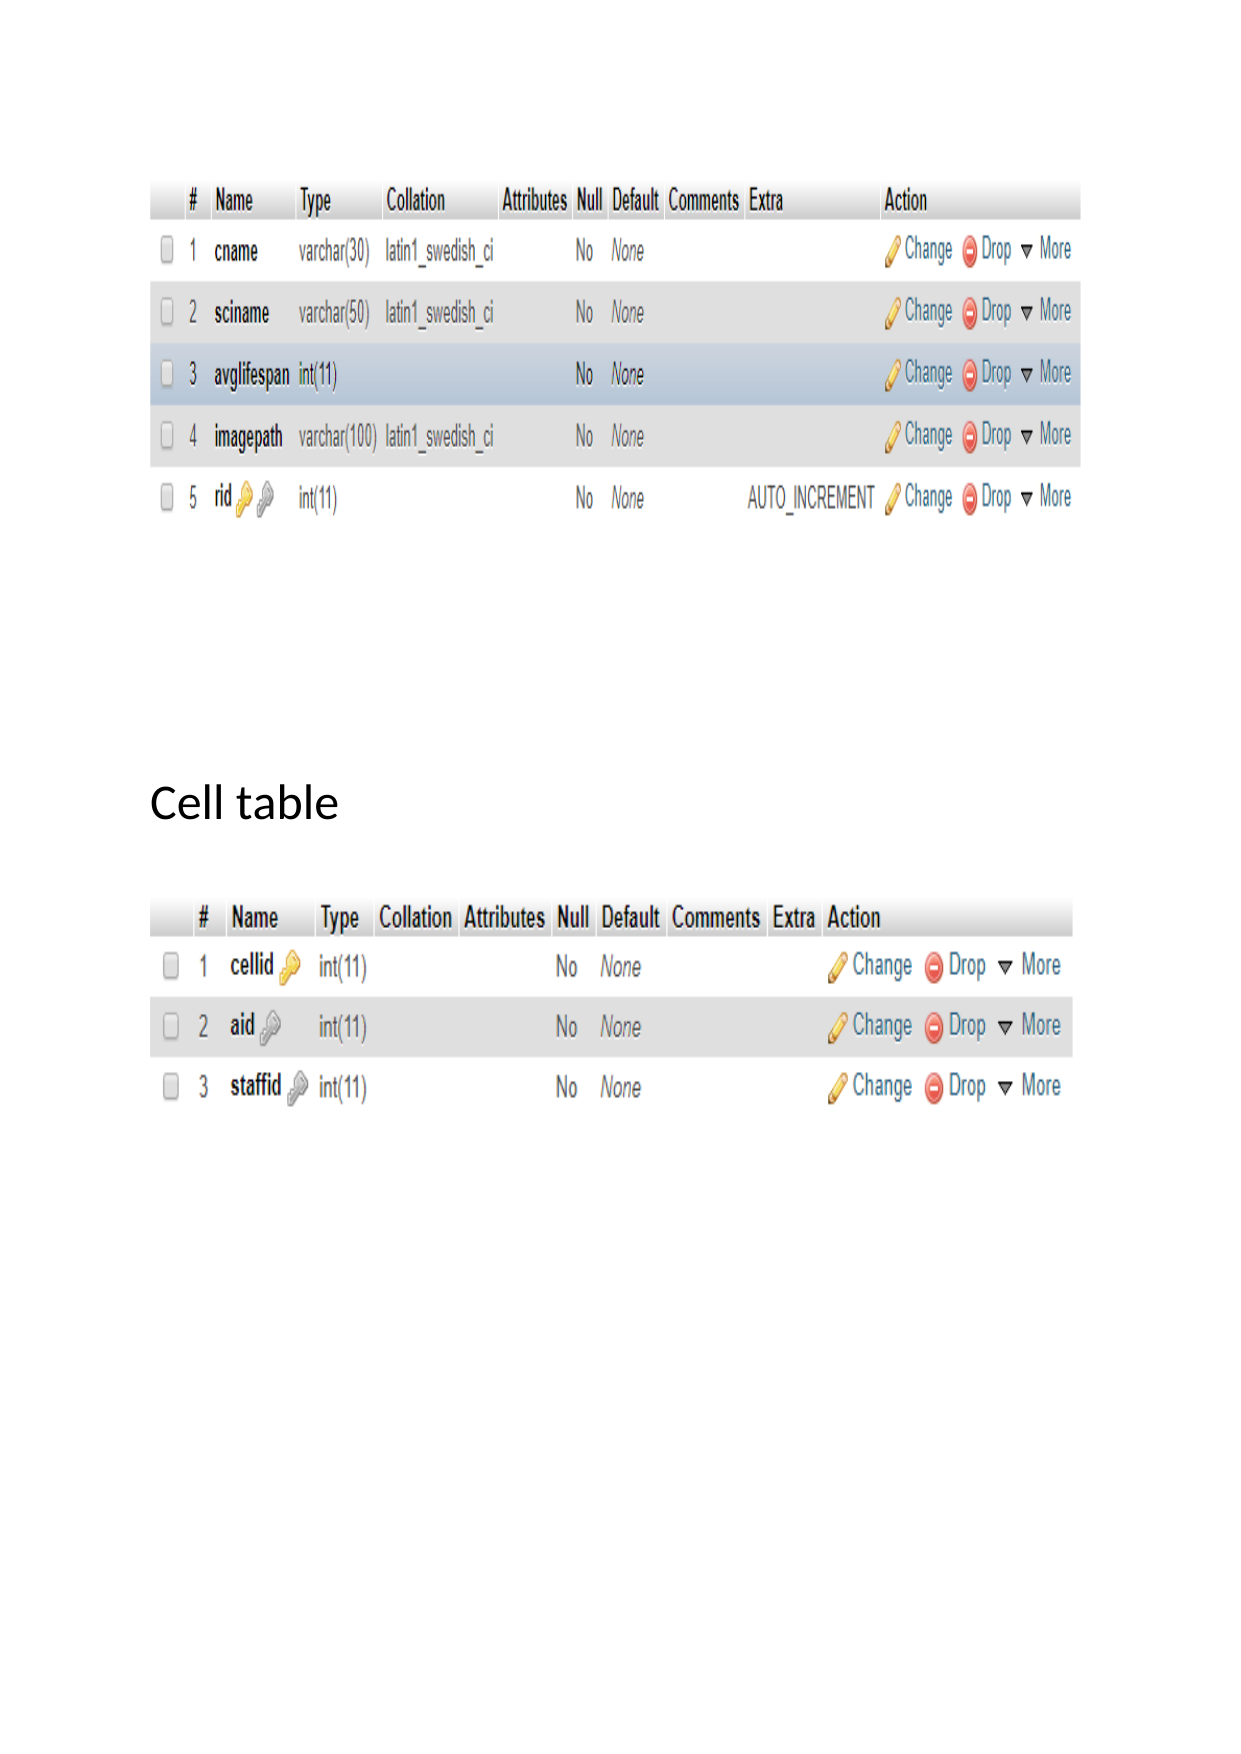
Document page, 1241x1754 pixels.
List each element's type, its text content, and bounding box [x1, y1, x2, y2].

text Cell table [150, 771, 1090, 832]
picture [150, 150, 1091, 564]
picture [150, 861, 1091, 1127]
